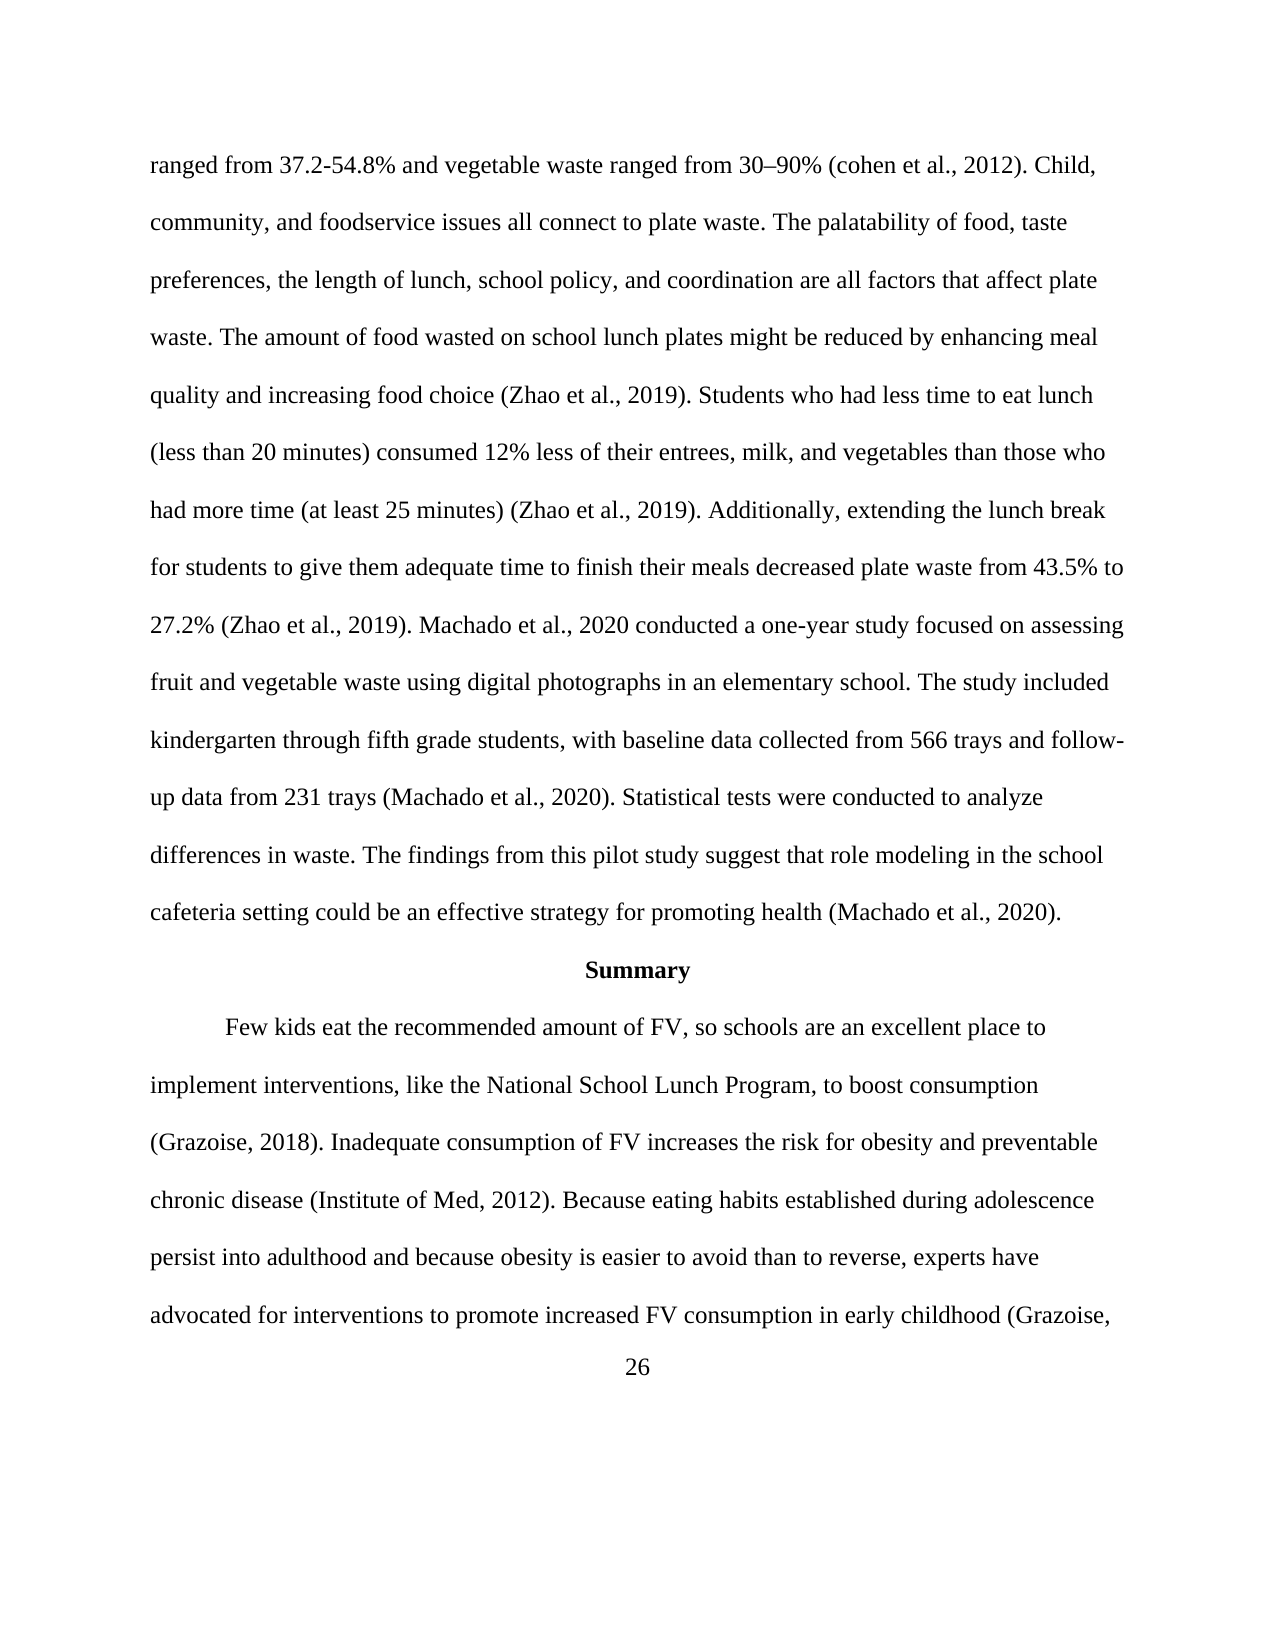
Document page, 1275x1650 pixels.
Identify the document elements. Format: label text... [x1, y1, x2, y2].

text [150, 150, 1125, 926]
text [150, 1012, 1125, 1329]
text Summary [150, 955, 1125, 984]
